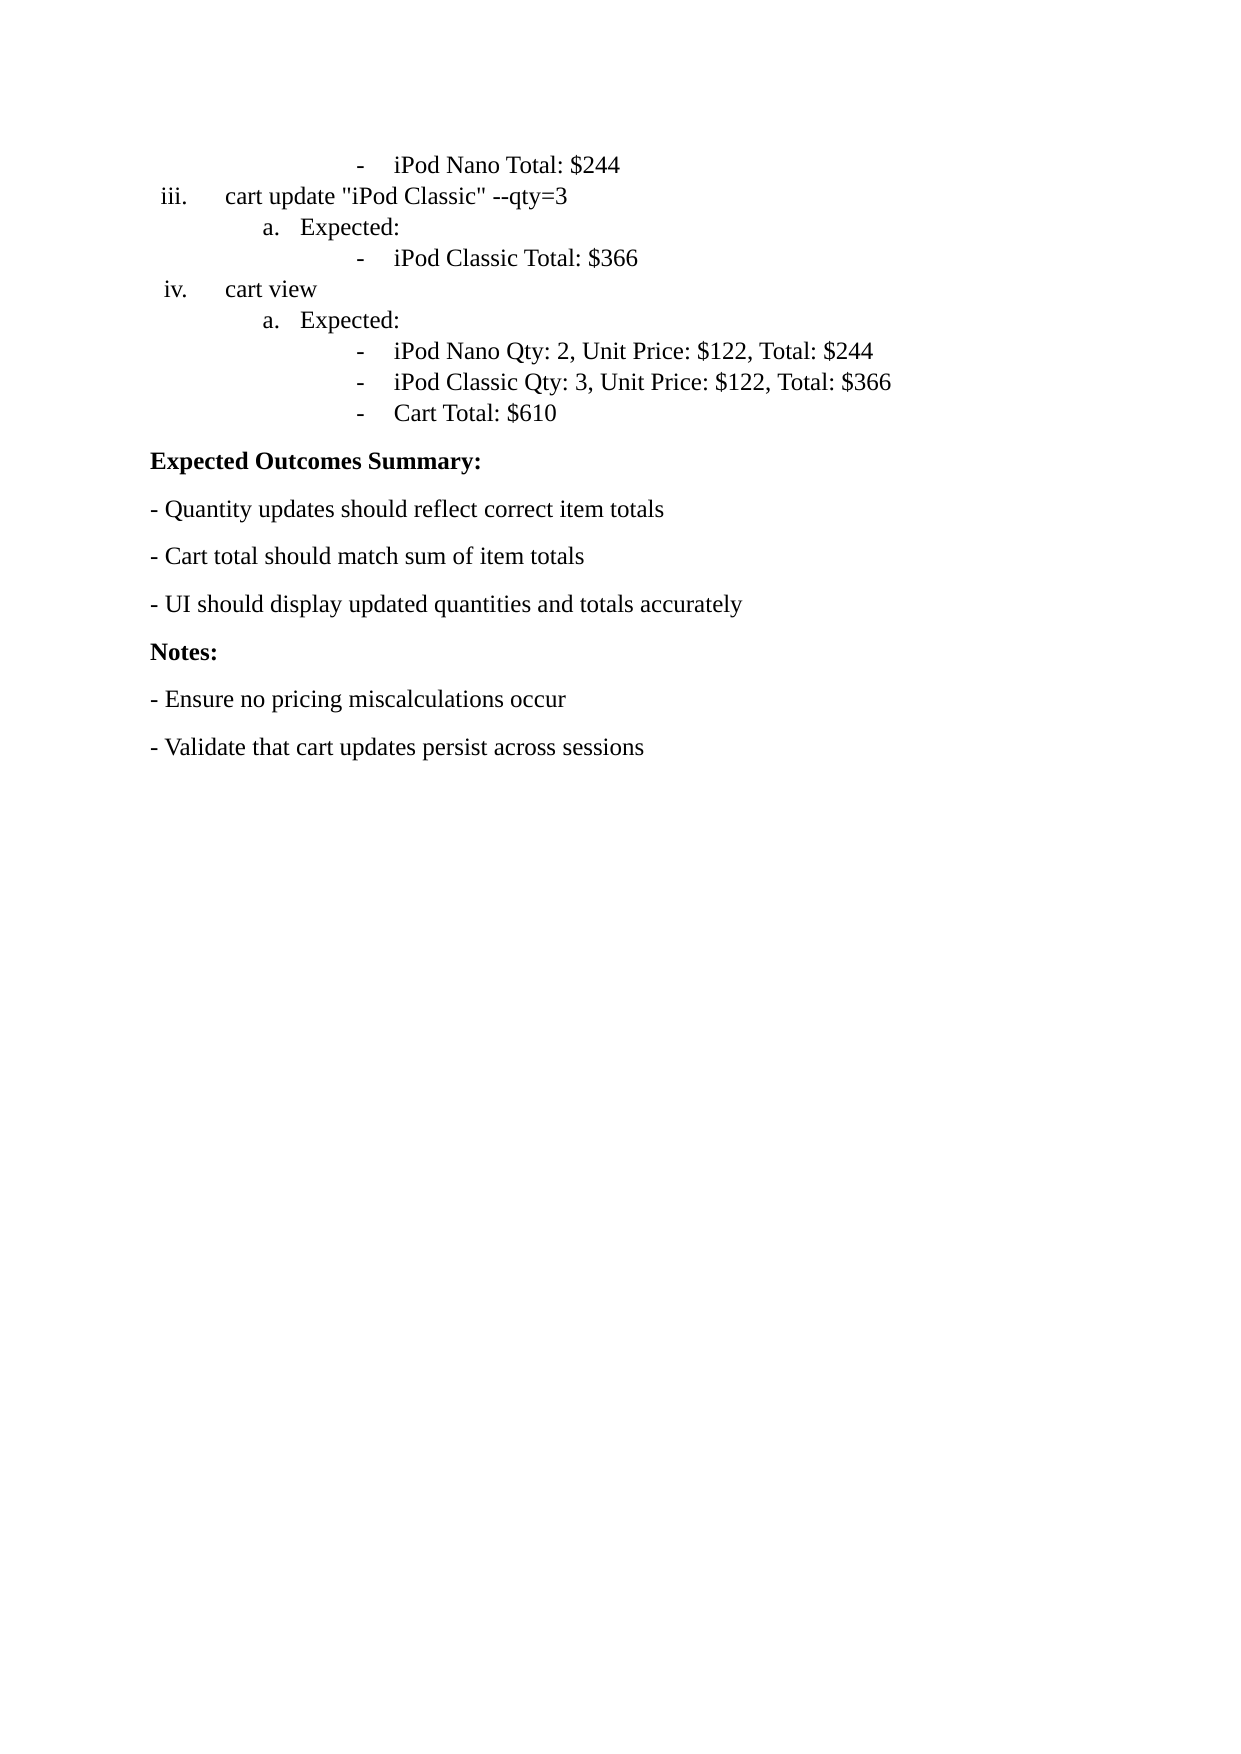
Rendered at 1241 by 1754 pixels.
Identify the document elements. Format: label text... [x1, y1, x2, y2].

list cart update "iPod Classic" --qty=3 [187, 181, 1090, 210]
list iPod Nano Total: $244 [356, 150, 1090, 179]
text - Ensure no pricing miscalculations occur [150, 684, 1090, 713]
text - UI should display updated quantities and totals accurately [150, 589, 1090, 618]
list iPod Classic Qty: 3, Unit Price: $122, Total: $366 [356, 367, 1090, 396]
list iPod Classic Total: $366 [356, 243, 1090, 272]
list Cart Total: $610 [356, 398, 1090, 427]
list Expected: [262, 305, 1090, 334]
text Expected Outcomes Summary: [150, 446, 1090, 475]
list cart view [187, 274, 1090, 303]
text Notes: [150, 637, 1090, 666]
text - Cart total should match sum of item totals [150, 541, 1090, 570]
list Expected: [262, 212, 1090, 241]
text - Validate that cart updates persist across sessions [150, 732, 1090, 761]
text - Quantity updates should reflect correct item totals [150, 494, 1090, 522]
list iPod Nano Qty: 2, Unit Price: $122, Total: $244 [356, 336, 1090, 365]
